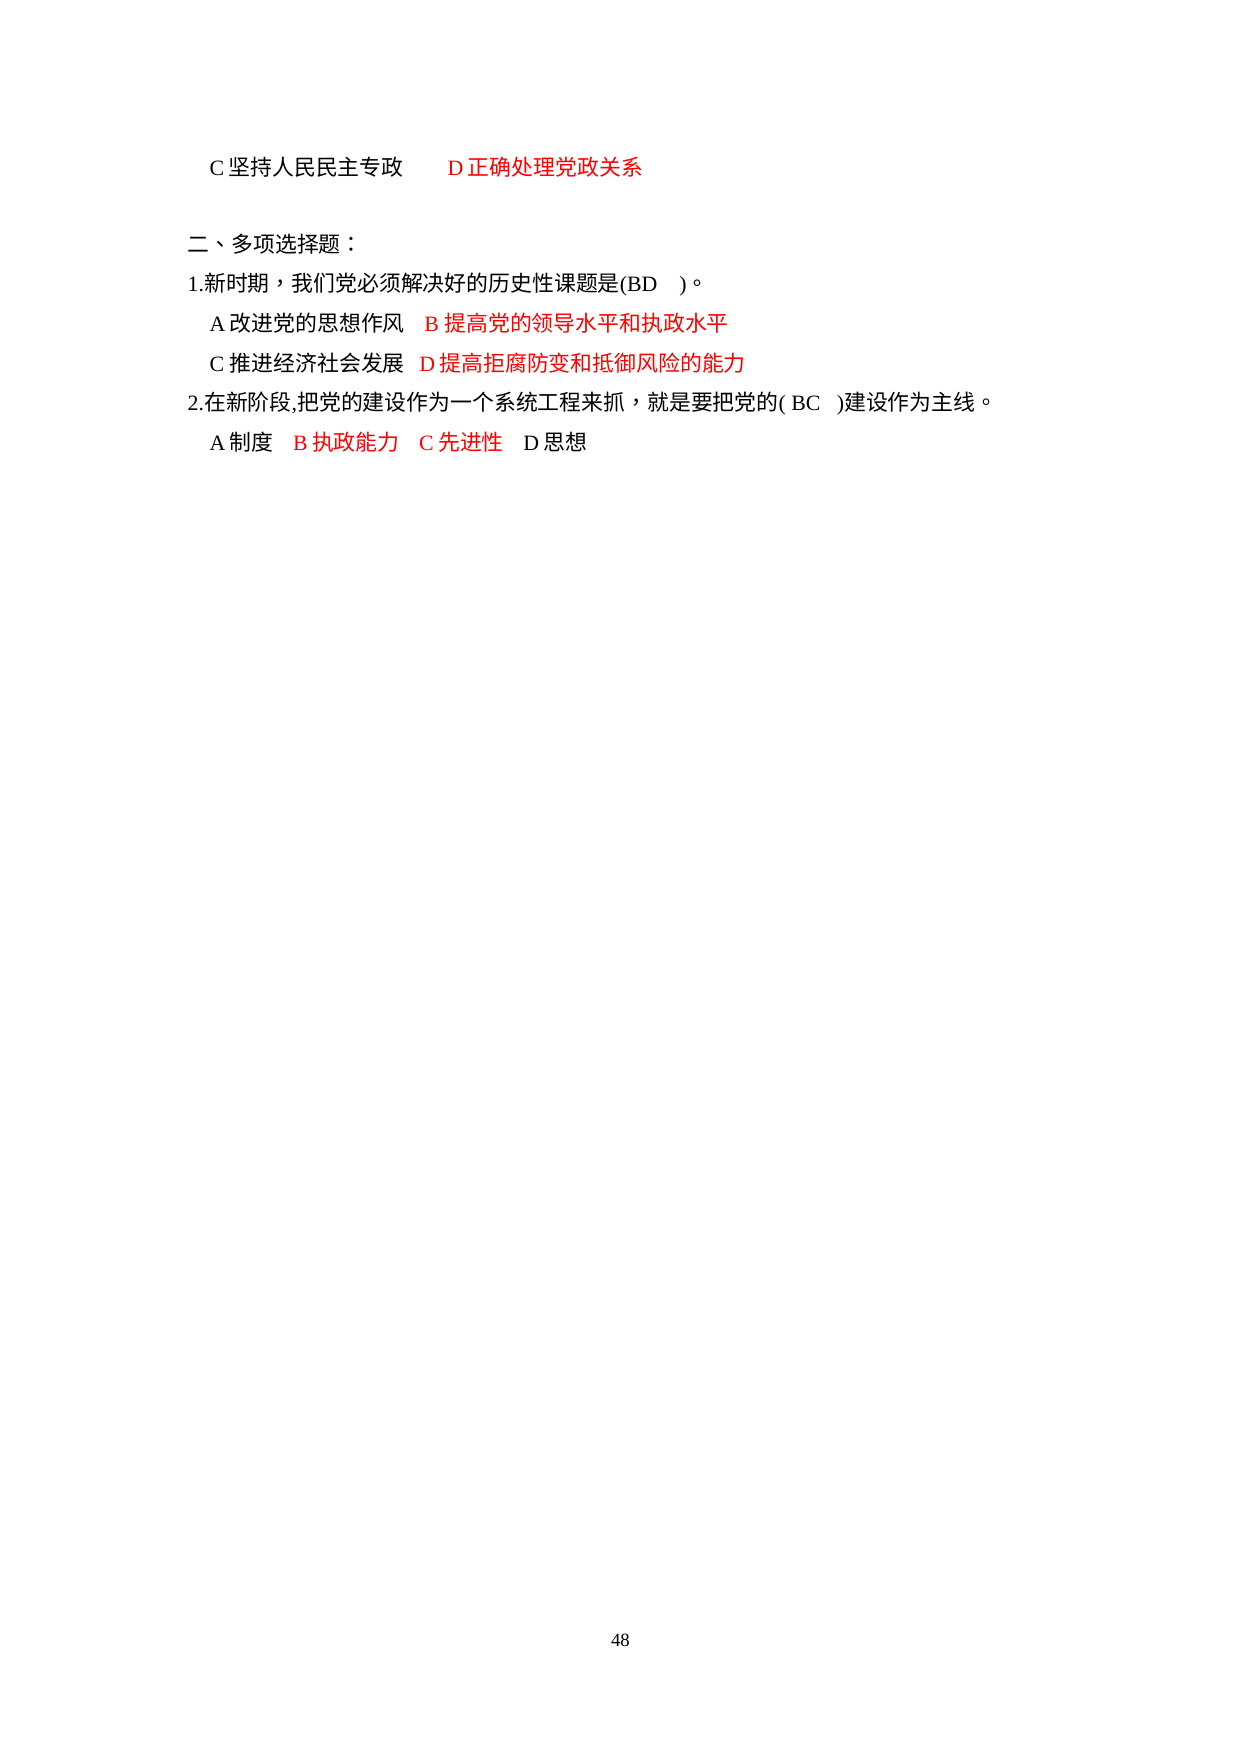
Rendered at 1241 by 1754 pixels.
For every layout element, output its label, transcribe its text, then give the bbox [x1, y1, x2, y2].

text A制度 B执政能力 C先进性 D思想 [187, 425, 1053, 456]
text 二、多项选择题： [187, 227, 1053, 258]
text 2.在新阶段,把党的建设作为一个系统工程来抓，就是要把党的( BC )建设作为主线。 [187, 385, 1053, 417]
text A 改进党的思想作风 B 提高党的领导水平和执政水平 [187, 306, 1053, 338]
text 1.新时期，我们党必须解决好的历史性课题是(BD )。 [187, 266, 1053, 298]
text C坚持人民民主专政 D正确处理党政关系 [187, 150, 1053, 182]
text C 推进经济社会发展 D提高拒腐防变和抵御风险的能力 [187, 346, 1053, 377]
